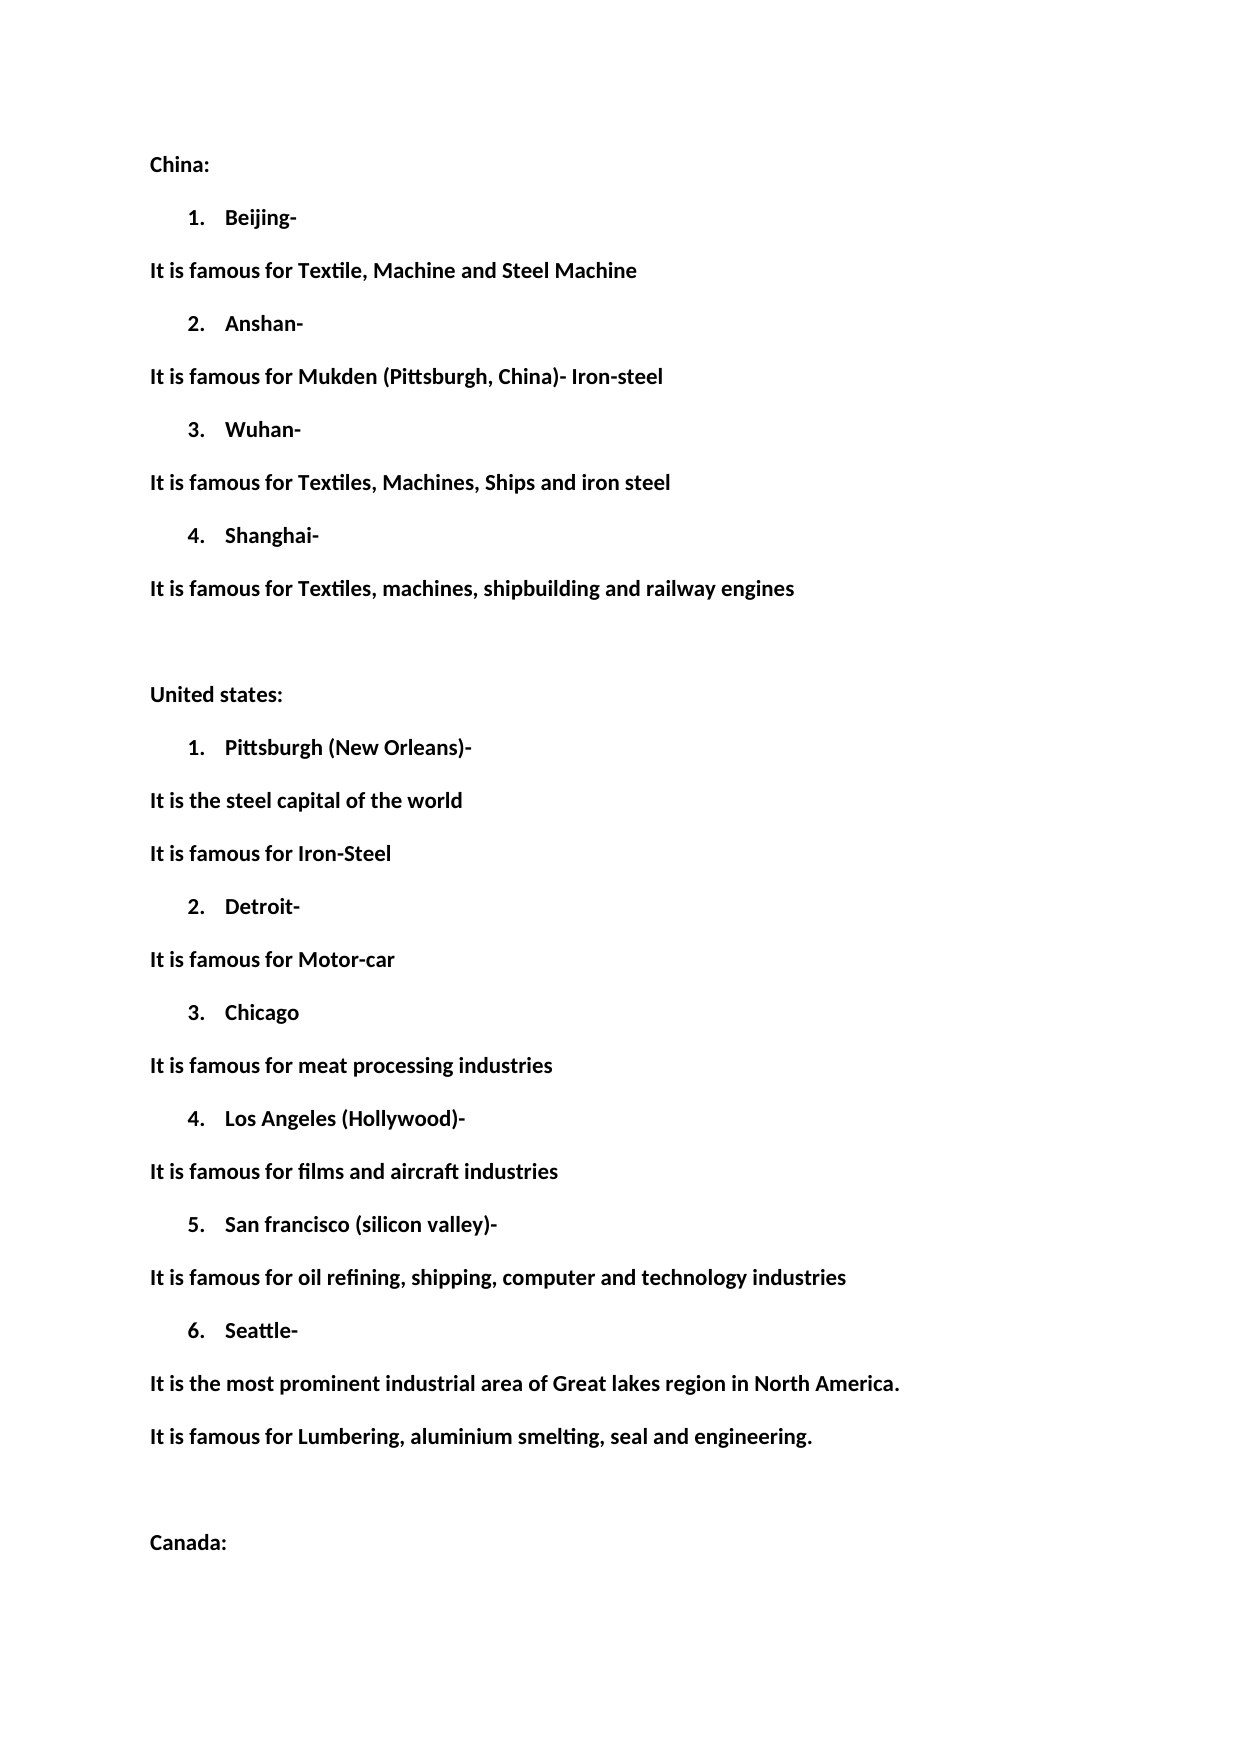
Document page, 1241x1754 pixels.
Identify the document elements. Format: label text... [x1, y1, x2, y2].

text It is the steel capital of the world [150, 786, 1090, 814]
text It is famous for films and aircraft industries [150, 1157, 1090, 1185]
text It is the most prominent industrial area of Great lakes region in North America. [150, 1369, 1090, 1397]
list Chicago [187, 998, 1090, 1026]
text It is famous for Textiles, machines, shipbuilding and railway engines [150, 574, 1090, 602]
text It is famous for Motor-car [150, 945, 1090, 973]
list Pittsburgh (New Orleans)- [187, 733, 1090, 761]
list San francisco (silicon valley)- [187, 1210, 1090, 1238]
text It is famous for meat processing industries [150, 1051, 1090, 1079]
list Beijing- [187, 203, 1090, 231]
list Wuhan- [187, 415, 1090, 443]
list Seattle- [187, 1316, 1090, 1344]
text China: [150, 150, 1090, 178]
text It is famous for oil refining, shipping, computer and technology industries [150, 1263, 1090, 1291]
list Shanghai- [187, 521, 1090, 549]
text It is famous for Mukden (Pittsburgh, China)- Iron-steel [150, 362, 1090, 390]
list Detroit- [187, 892, 1090, 920]
list Los Angeles (Hollywood)- [187, 1104, 1090, 1132]
text It is famous for Textiles, Machines, Ships and iron steel [150, 468, 1090, 496]
text It is famous for Iron-Steel [150, 839, 1090, 867]
text Canada: [150, 1528, 1090, 1557]
text It is famous for Lumbering, aluminium smelting, seal and engineering. [150, 1422, 1090, 1451]
text It is famous for Textile, Machine and Steel Machine [150, 256, 1090, 284]
text United states: [150, 680, 1090, 708]
list Anshan- [187, 309, 1090, 337]
